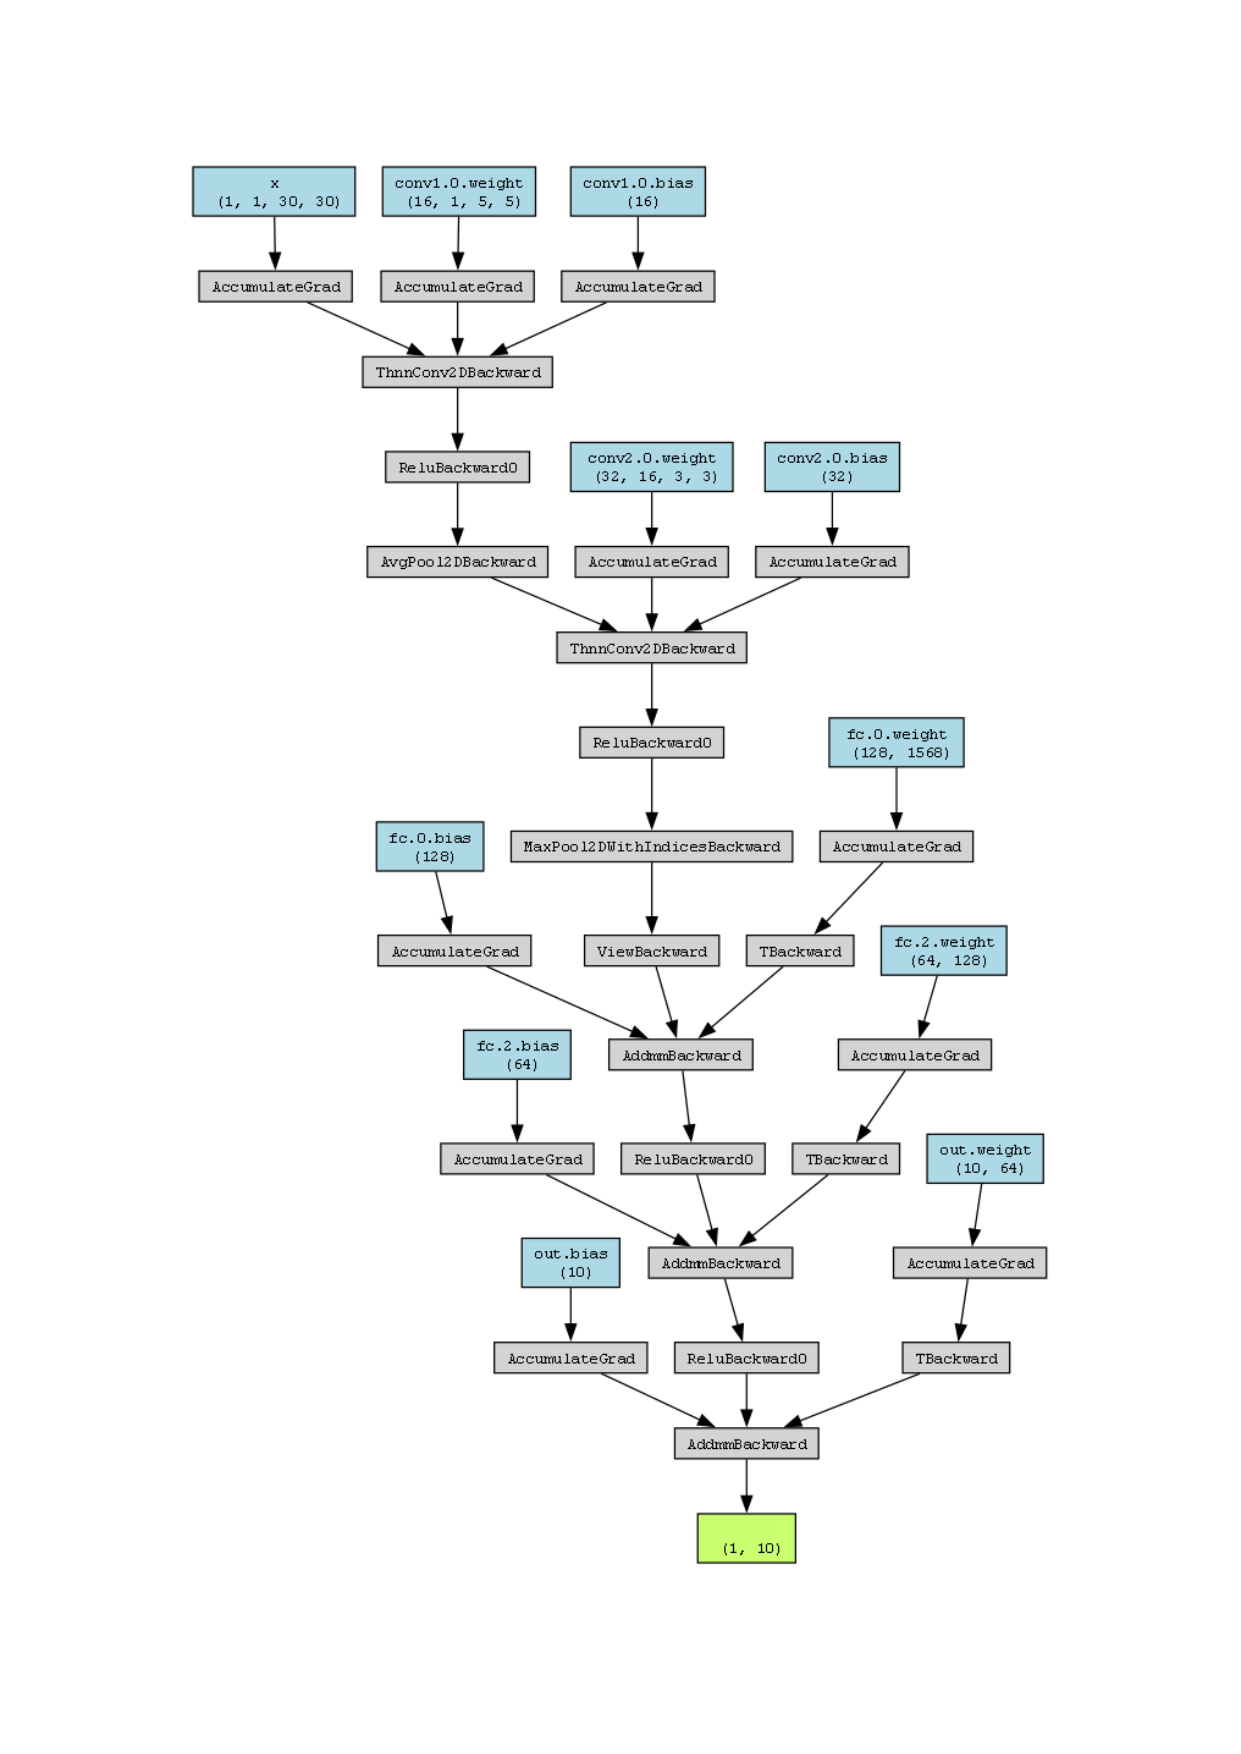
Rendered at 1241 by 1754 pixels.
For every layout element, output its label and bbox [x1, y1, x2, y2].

picture [187, 162, 1053, 1569]
